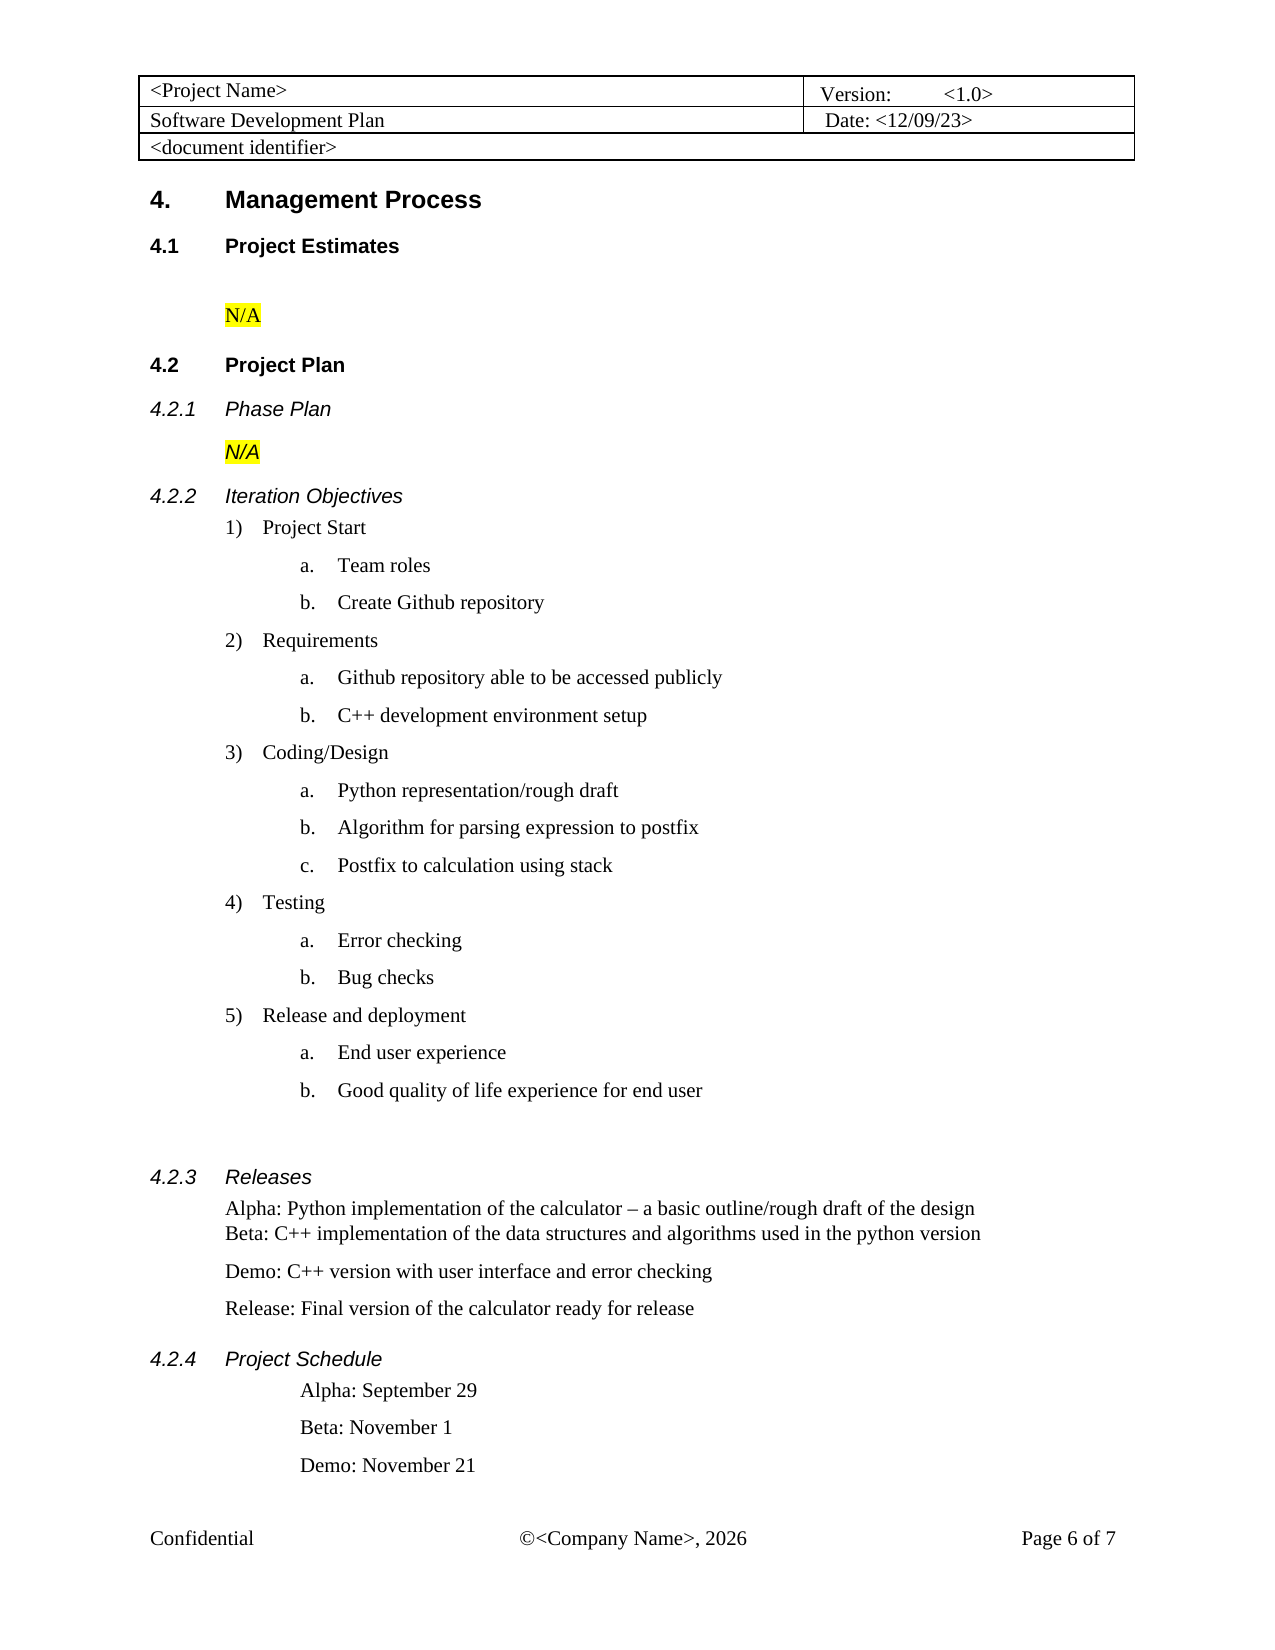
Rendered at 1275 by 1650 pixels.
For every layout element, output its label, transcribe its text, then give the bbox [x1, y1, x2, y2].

list Testing [225, 889, 1125, 914]
list Team roles [300, 552, 1125, 577]
subtitle Iteration Objectives [150, 483, 1125, 508]
list Requirements [225, 627, 1125, 652]
list Create Github repository [300, 589, 1125, 614]
subtitle Releases [150, 1164, 1125, 1189]
list Coding/Design [225, 739, 1125, 764]
subtitle N/A [225, 439, 1125, 464]
list Postfix to calculation using stack [300, 852, 1125, 877]
list Release and deployment [225, 1002, 1125, 1027]
subtitle Project Plan [150, 352, 1125, 377]
text Release: Final version of the calculator ready for release [225, 1295, 1125, 1320]
subtitle Project Schedule [150, 1345, 1125, 1370]
text N/A [225, 302, 1125, 327]
list Github repository able to be accessed publicly [300, 664, 1125, 689]
list Good quality of life experience for end user [300, 1077, 1125, 1102]
subtitle Management Process [150, 185, 1125, 214]
list Python representation/rough draft [300, 777, 1125, 802]
list Algorithm for parsing expression to postfix [300, 814, 1125, 839]
list C++ development environment setup [300, 702, 1125, 727]
list Project Start [225, 514, 1125, 539]
list Error checking [300, 927, 1125, 952]
subtitle Phase Plan [150, 395, 1125, 420]
subtitle Project Estimates [150, 233, 1125, 258]
text Beta: November 1 [300, 1414, 1125, 1439]
text Demo: November 21 [300, 1452, 1125, 1477]
text Demo: C++ version with user interface and error checking [225, 1258, 1125, 1283]
text Alpha: September 29 [300, 1377, 1125, 1402]
text Alpha: Python implementation of the calculator – a basic outline/rough draft of the design Beta: C++ implementation of the data structures and algorithms used in the python version [225, 1195, 1125, 1245]
list End user experience [300, 1039, 1125, 1064]
list Bug checks [300, 964, 1125, 989]
